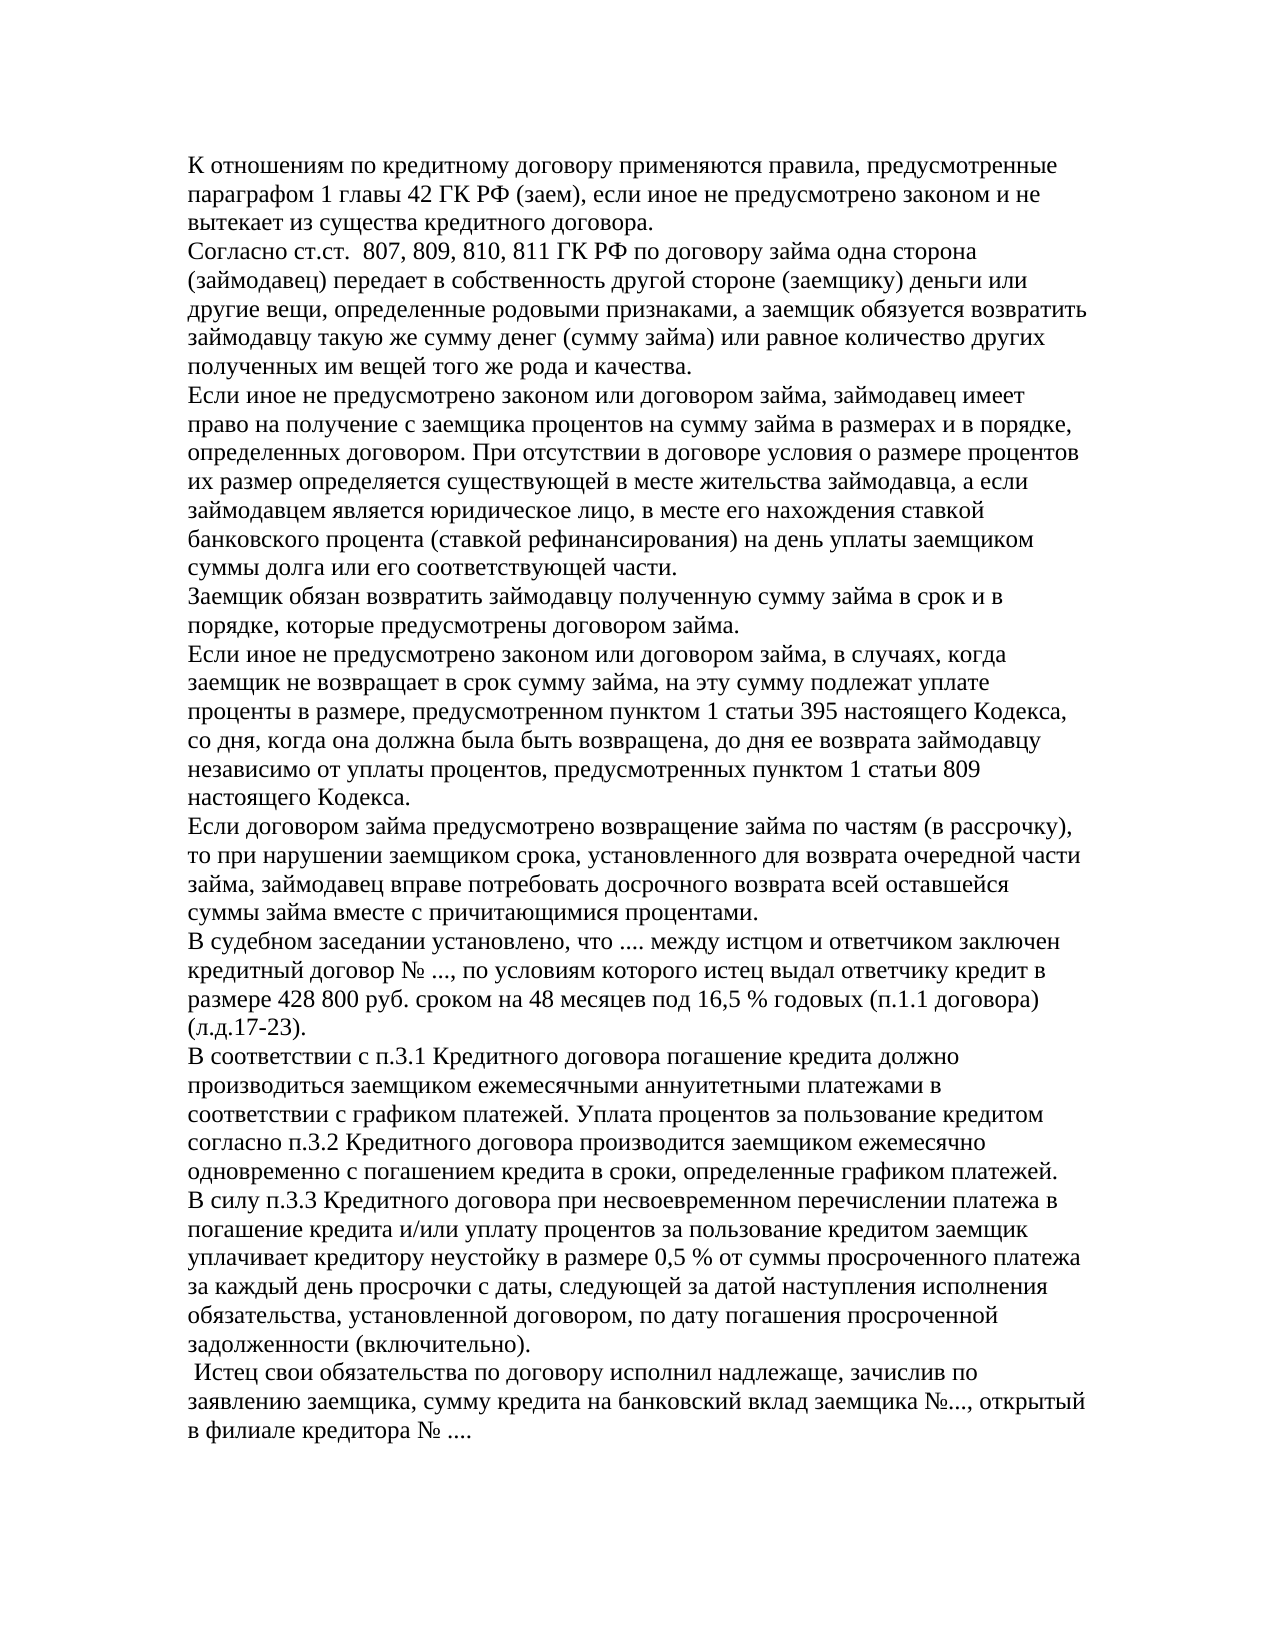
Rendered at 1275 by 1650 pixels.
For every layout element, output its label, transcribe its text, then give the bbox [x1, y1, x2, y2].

text Истец свои обязательства по договору исполнил надлежаще, зачислив по заявлению заемщика, сумму кредита на банковский вклад заемщика №..., открытый в филиале кредитора № .... [187, 1357, 1087, 1444]
text В силу п.3.3 Кредитного договора при несвоевременном перечислении платежа в погашение кредита и/или уплату процентов за пользование кредитом заемщик уплачивает кредитору неустойку в размере 0,5 % от суммы просроченного платежа за каждый день просрочки с даты, следующей за датой наступления исполнения обязательства, установленной договором, по дату погашения просроченной задолженности (включительно). [187, 1185, 1087, 1357]
text Если договором займа предусмотрено возвращение займа по частям (в рассрочку), то при нарушении заемщиком срока, установленного для возврата очередной части займа, займодавец вправе потребовать досрочного возврата всей оставшейся суммы займа вместе с причитающимися процентами. [187, 811, 1087, 926]
text В судебном заседании установлено, что .... между истцом и ответчиком заключен кредитный договор № ..., по условиям которого истец выдал ответчику кредит в размере 428 800 руб. сроком на 48 месяцев под 16,5 % годовых (п.1.1 договора) (л.д.17-23). [187, 926, 1087, 1041]
text Заемщик обязан возвратить займодавцу полученную сумму займа в срок и в порядке, которые предусмотрены договором займа. [187, 581, 1087, 639]
text Если иное не предусмотрено законом или договором займа, займодавец имеет право на получение с заемщика процентов на сумму займа в размерах и в порядке, определенных договором. При отсутствии в договоре условия о размере процентов их размер определяется существующей в месте жительства займодавца, а если займодавцем является юридическое лицо, в месте его нахождения ставкой банковского процента (ставкой рефинансирования) на день уплаты заемщиком суммы долга или его соответствующей части. [187, 380, 1087, 581]
text Согласно ст.ст. 807, 809, 810, 811 ГК РФ по договору займа одна сторона (займодавец) передает в собственность другой стороне (заемщику) деньги или другие вещи, определенные родовыми признаками, а заемщик обязуется возвратить займодавцу такую же сумму денег (сумму займа) или равное количество других полученных им вещей того же рода и качества. [187, 236, 1087, 380]
text В соответствии с п.3.1 Кредитного договора погашение кредита должно производиться заемщиком ежемесячными аннуитетными платежами в соответствии с графиком платежей. Уплата процентов за пользование кредитом согласно п.3.2 Кредитного договора производится заемщиком ежемесячно одновременно с погашением кредита в сроки, определенные графиком платежей. [187, 1041, 1087, 1185]
text Если иное не предусмотрено законом или договором займа, в случаях, когда заемщик не возвращает в срок сумму займа, на эту сумму подлежат уплате проценты в размере, предусмотренном пунктом 1 статьи 395 настоящего Кодекса, со дня, когда она должна была быть возвращена, до дня ее возврата займодавцу независимо от уплаты процентов, предусмотренных пунктом 1 статьи 809 настоящего Кодекса. [187, 639, 1087, 811]
text К отношениям по кредитному договору применяются правила, предусмотренные параграфом 1 главы 42 ГК РФ (заем), если иное не предусмотрено законом и не вытекает из существа кредитного договора. [187, 150, 1087, 236]
